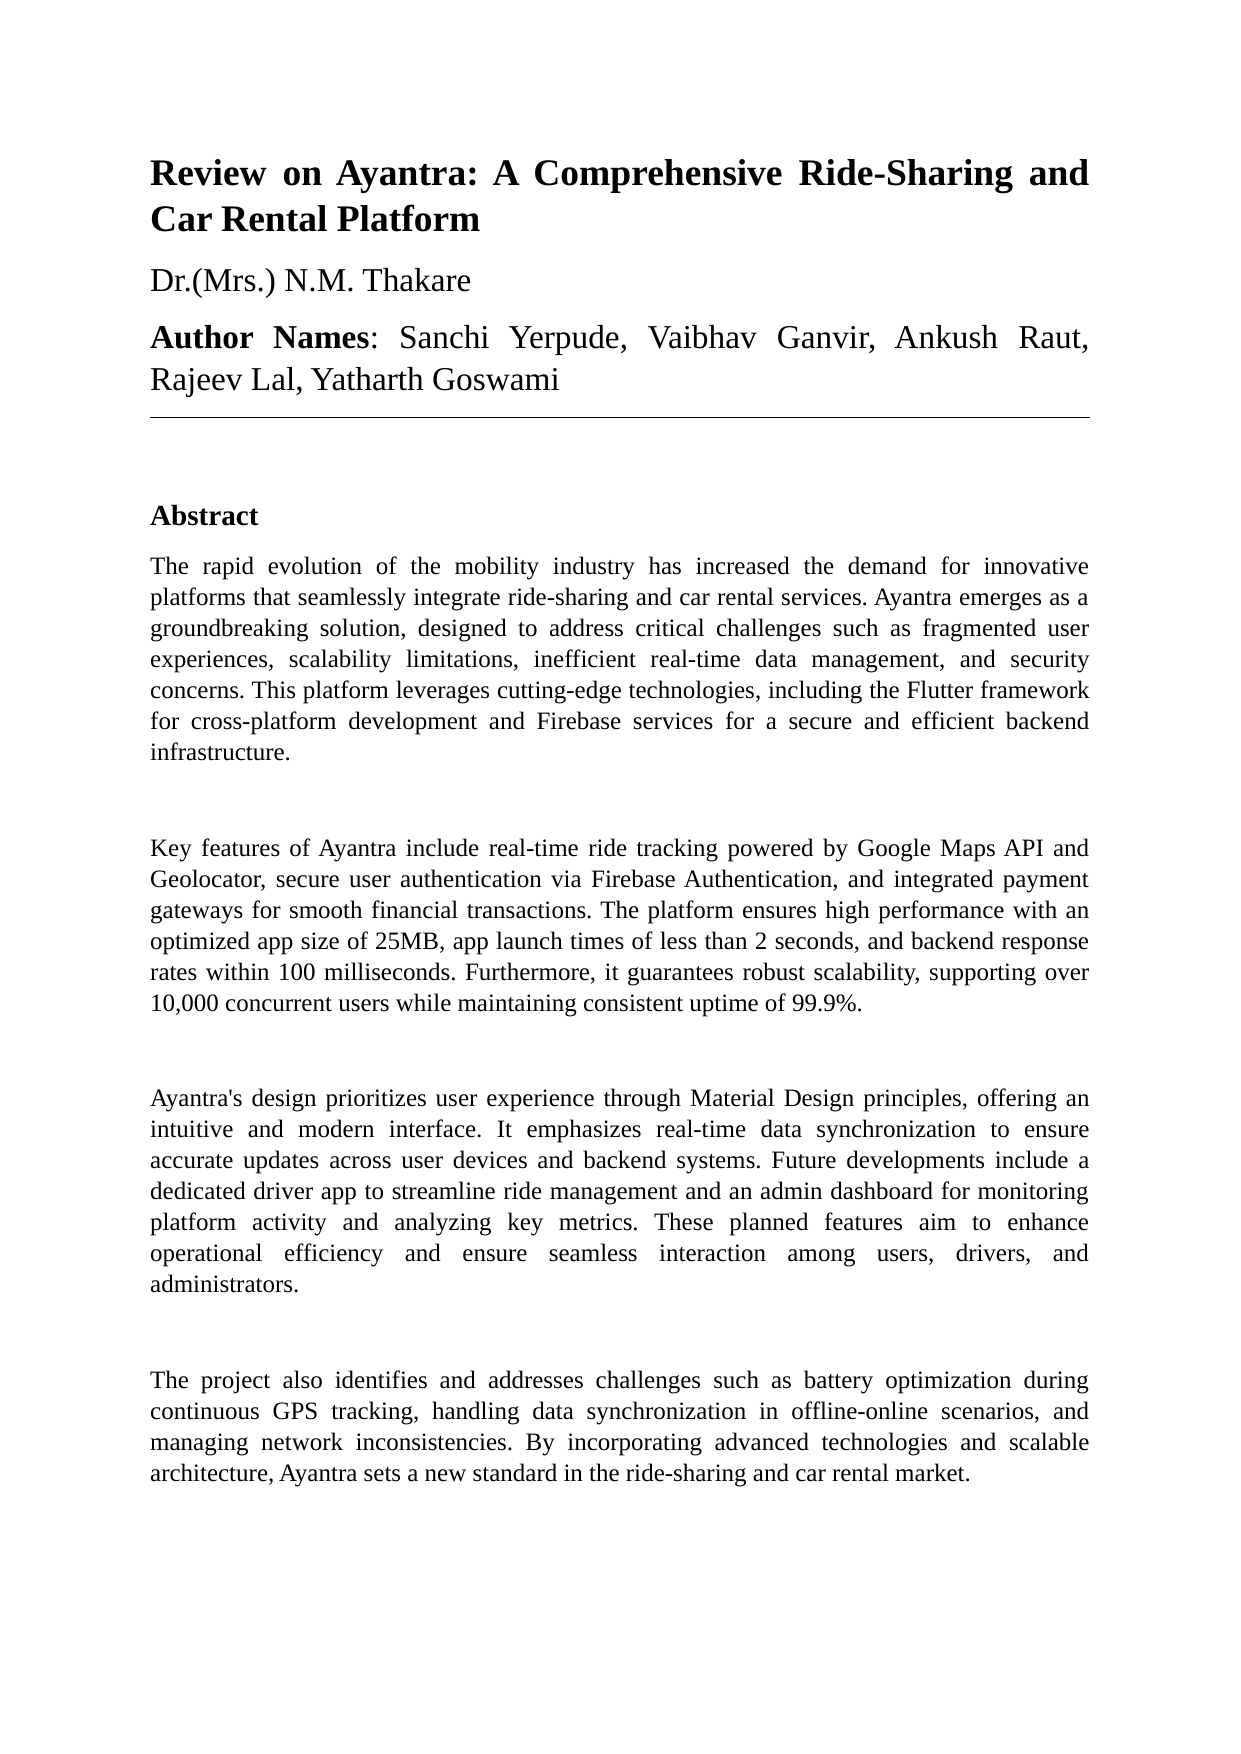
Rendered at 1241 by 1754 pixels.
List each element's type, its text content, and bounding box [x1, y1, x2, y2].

text Review on Ayantra: A Comprehensive Ride-Sharing and Car Rental Platform [150, 150, 1090, 240]
text Dr.(Mrs.) N.M. Thakare [150, 260, 1090, 298]
text The project also identifies and addresses challenges such as battery optimization during continuous GPS tracking, handling data synchronization in offline-online scenarios, and managing network inconsistencies. By incorporating advanced technologies and scalable architecture, Ayantra sets a new standard in the ride-sharing and car rental market. [150, 1365, 1090, 1487]
text Ayantra's design prioritizes user experience through Material Design principles, offering an intuitive and modern interface. It emphasizes real-time data synchronization to ensure accurate updates across user devices and backend systems. Future developments include a dedicated driver app to streamline ride management and an admin dashboard for monitoring platform activity and analyzing key metrics. These planned features aim to enhance operational efficiency and ensure seamless interaction among users, drivers, and administrators. [150, 1083, 1090, 1298]
text Key features of Ayantra include real-time ride tracking powered by Google Maps API and Geolocator, secure user authentication via Firebase Authentication, and integrated payment gateways for smooth financial transactions. The platform ensures high performance with an optimized app size of 25MB, app launch times of less than 2 seconds, and backend response rates within 100 milliseconds. Furthermore, it guarantees robust scalability, supporting over 10,000 concurrent users while maintaining consistent uptime of 99.9%. [150, 833, 1090, 1017]
text Author Names: Sanchi Yerpude, Vaibhav Ganvir, Ankush Raut, Rajeev Lal, Yatharth Goswami [150, 318, 1090, 397]
text Abstract [150, 498, 1090, 532]
text The rapid evolution of the mobility industry has increased the demand for innovative platforms that seamlessly integrate ride-sharing and car rental services. Ayantra emerges as a groundbreaking solution, designed to address critical challenges such as fragmented user experiences, scalability limitations, inefficient real-time data management, and security concerns. This platform leverages cutting-edge technologies, including the Flutter framework for cross-platform development and Firebase services for a secure and efficient backend infrastructure. [150, 551, 1090, 766]
